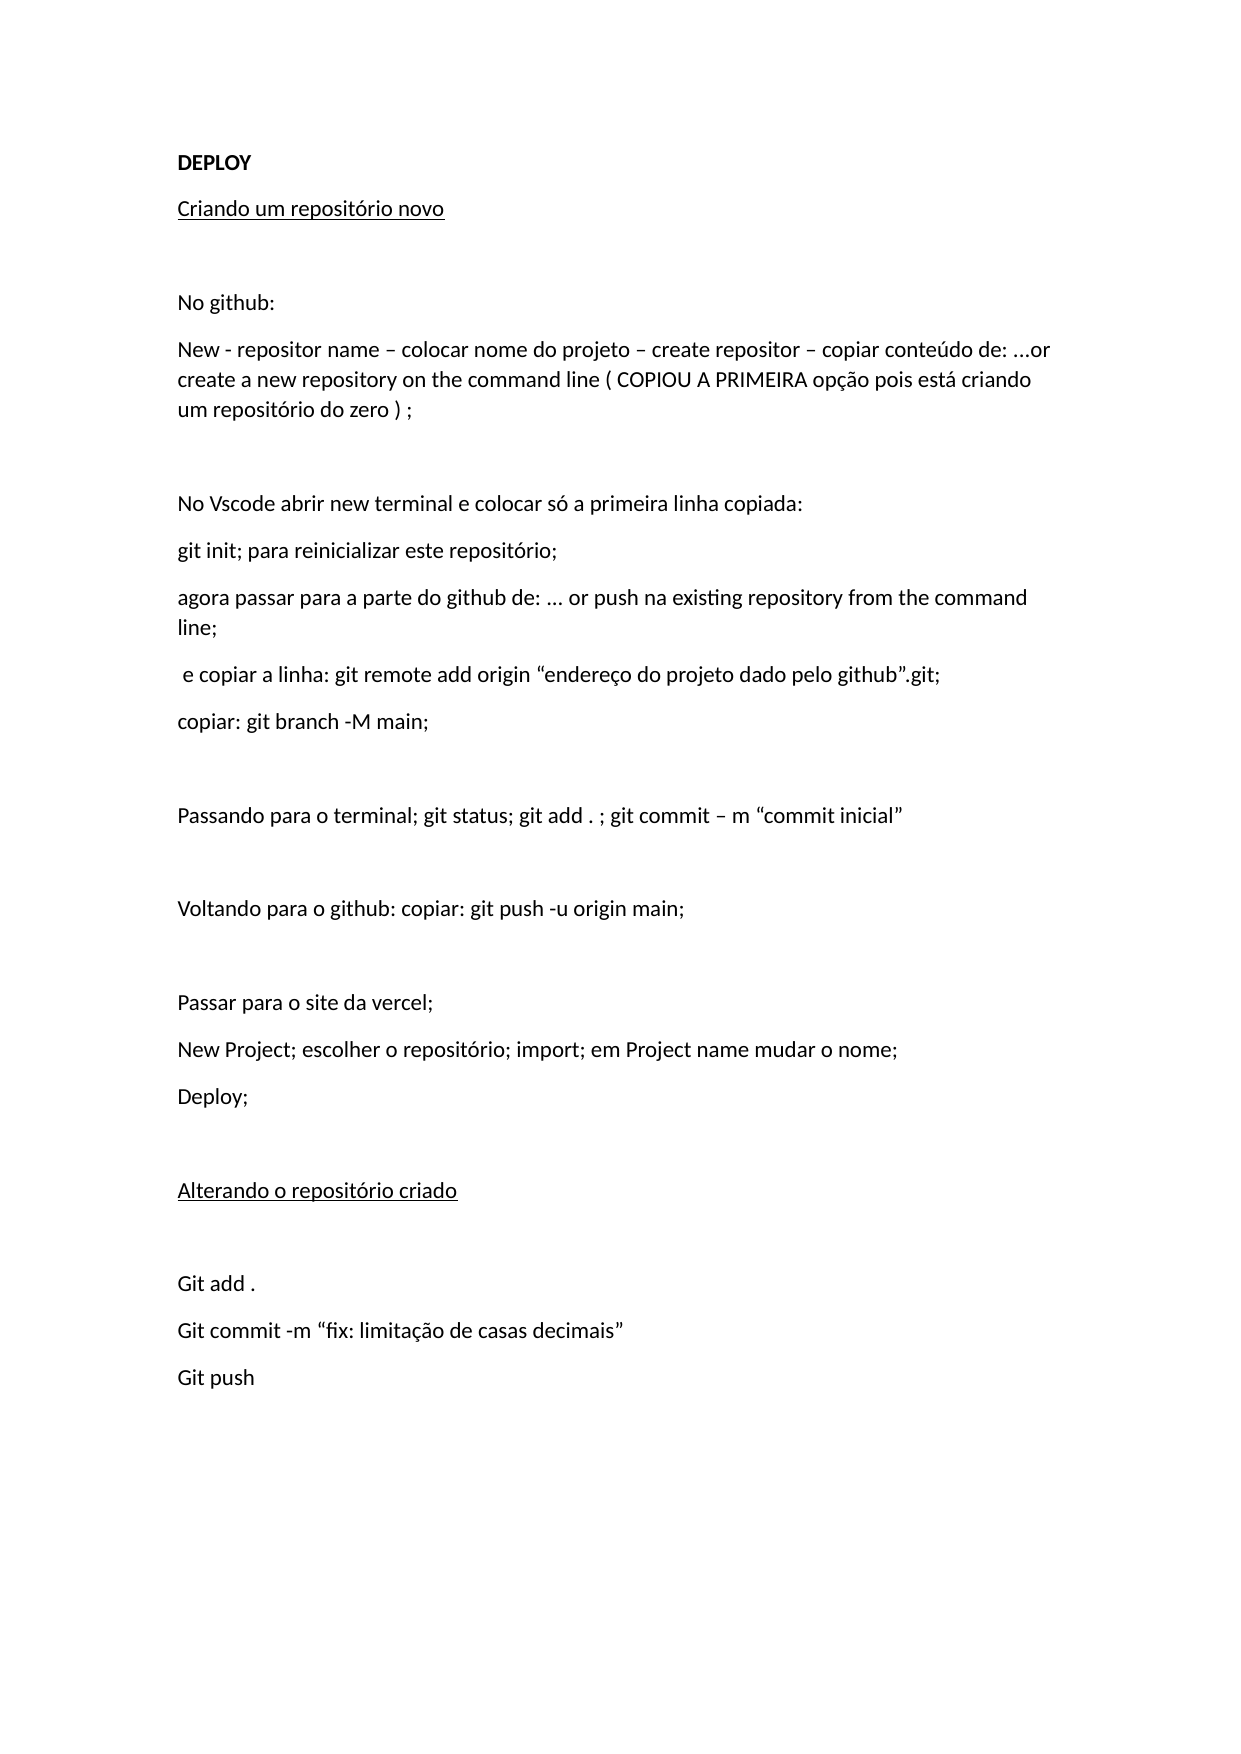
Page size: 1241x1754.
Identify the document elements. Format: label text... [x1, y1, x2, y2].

text Criando um repositório novo [177, 194, 1063, 222]
text Deploy; [177, 1082, 1063, 1110]
text e copiar a linha: git remote add origin “endereço do projeto dado pelo github”.git; [177, 660, 1063, 688]
text No Vscode abrir new terminal e colocar só a primeira linha copiada: [177, 489, 1063, 517]
text git init; para reinicializar este repositório; [177, 536, 1063, 564]
text Voltando para o github: copiar: git push -u origin main; [177, 894, 1063, 922]
text Alterando o repositório criado [177, 1176, 1063, 1204]
text New - repositor name – colocar nome do projeto – create repositor – copiar conteúdo de: ...or create a new repository on the command line ( COPIOU A PRIMEIRA opção pois está criando um repositório do zero ) ; [177, 335, 1063, 423]
text Git commit -m “fix: limitação de casas decimais” [177, 1316, 1063, 1344]
text No github: [177, 288, 1063, 316]
text Git push [177, 1363, 1063, 1391]
text DEPLOY [177, 148, 1063, 176]
text copiar: git branch -M main; [177, 707, 1063, 735]
text Passando para o terminal; git status; git add . ; git commit – m “commit inicial” [177, 801, 1063, 829]
text Git add . [177, 1269, 1063, 1297]
text Passar para o site da vercel; [177, 988, 1063, 1016]
text agora passar para a parte do github de: ... or push na existing repository from the command line; [177, 583, 1063, 641]
text New Project; escolher o repositório; import; em Project name mudar o nome; [177, 1035, 1063, 1063]
